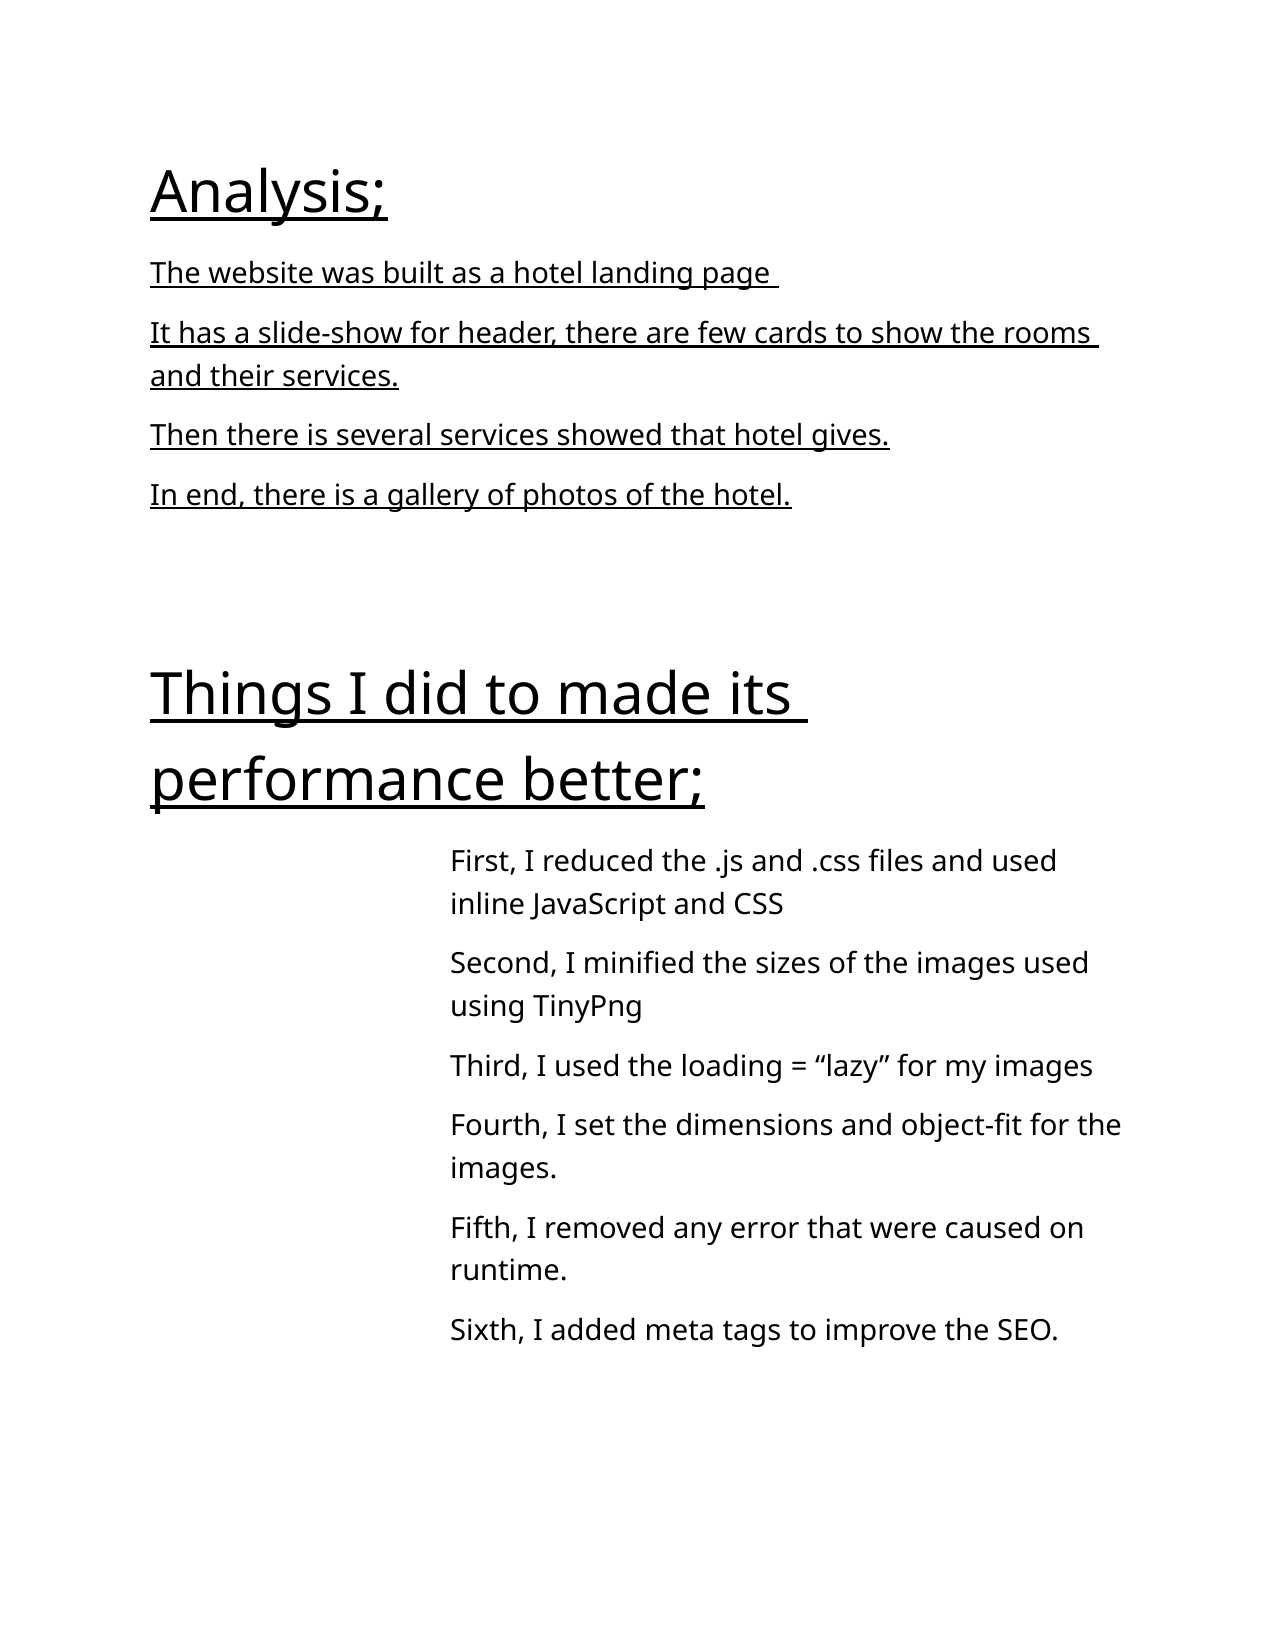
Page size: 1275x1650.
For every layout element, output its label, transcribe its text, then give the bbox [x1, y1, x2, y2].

text It has a slide-show for header, there are few cards to show the rooms and their services. [150, 312, 1125, 394]
text Third, I used the loading = “lazy” for my images [450, 1045, 1125, 1085]
text Fourth, I set the dimensions and object-fit for the images. [450, 1104, 1125, 1187]
text In end, there is a gallery of photos of the hotel. [150, 474, 1125, 513]
text Fifth, I removed any error that were caused on runtime. [450, 1207, 1125, 1289]
text Analysis; [150, 150, 1125, 229]
text Sixth, I added meta tags to improve the SEO. [450, 1309, 1125, 1349]
text Then there is several services showed that hotel gives. [150, 414, 1125, 454]
text The website was built as a hotel landing page [150, 252, 1125, 292]
text Second, I minified the sizes of the images used using TinyPng [450, 943, 1125, 1025]
text First, I reduced the .js and .css files and used inline JavaScript and CSS [450, 841, 1125, 923]
text Things I did to made its performance better; [150, 652, 1125, 817]
